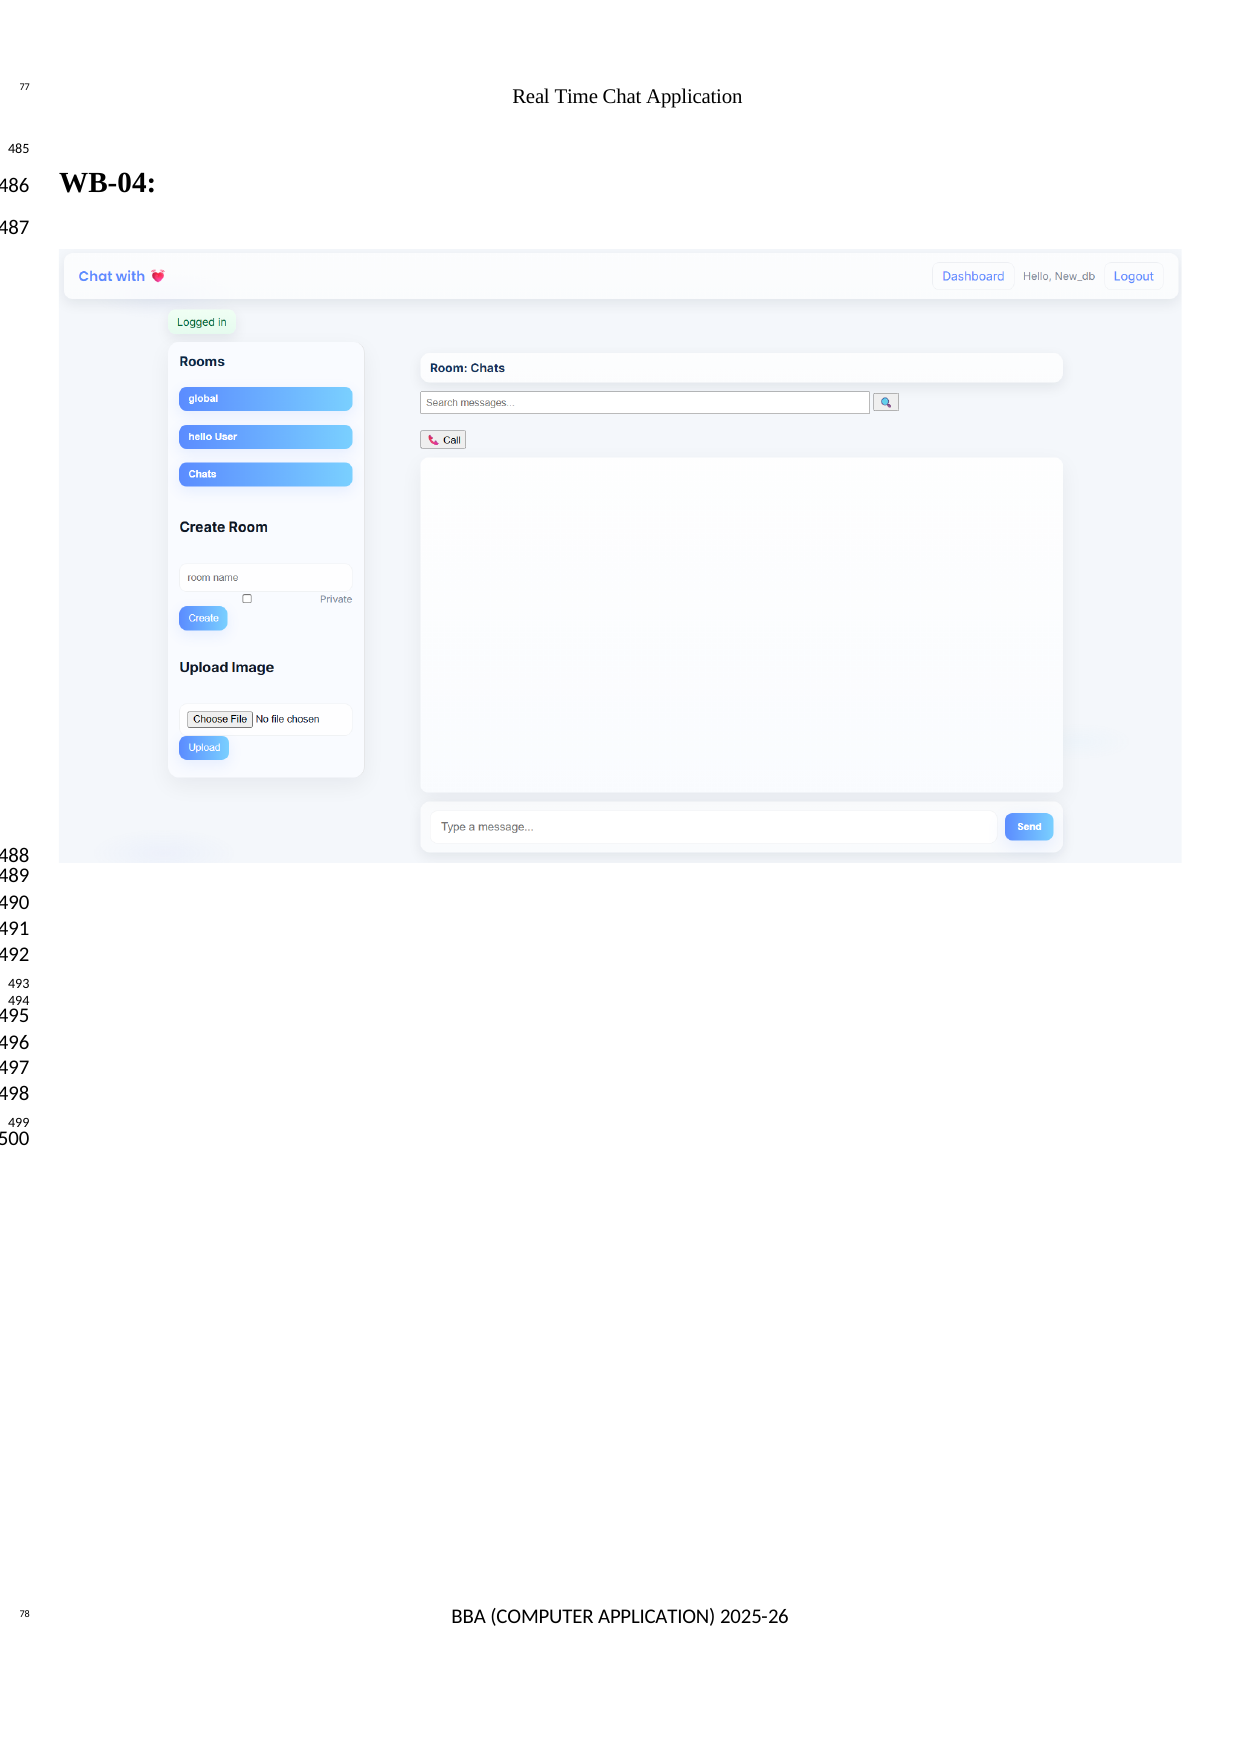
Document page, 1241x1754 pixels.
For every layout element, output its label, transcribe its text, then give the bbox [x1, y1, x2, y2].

text WB-04: [59, 165, 1181, 198]
picture [58, 249, 1182, 863]
